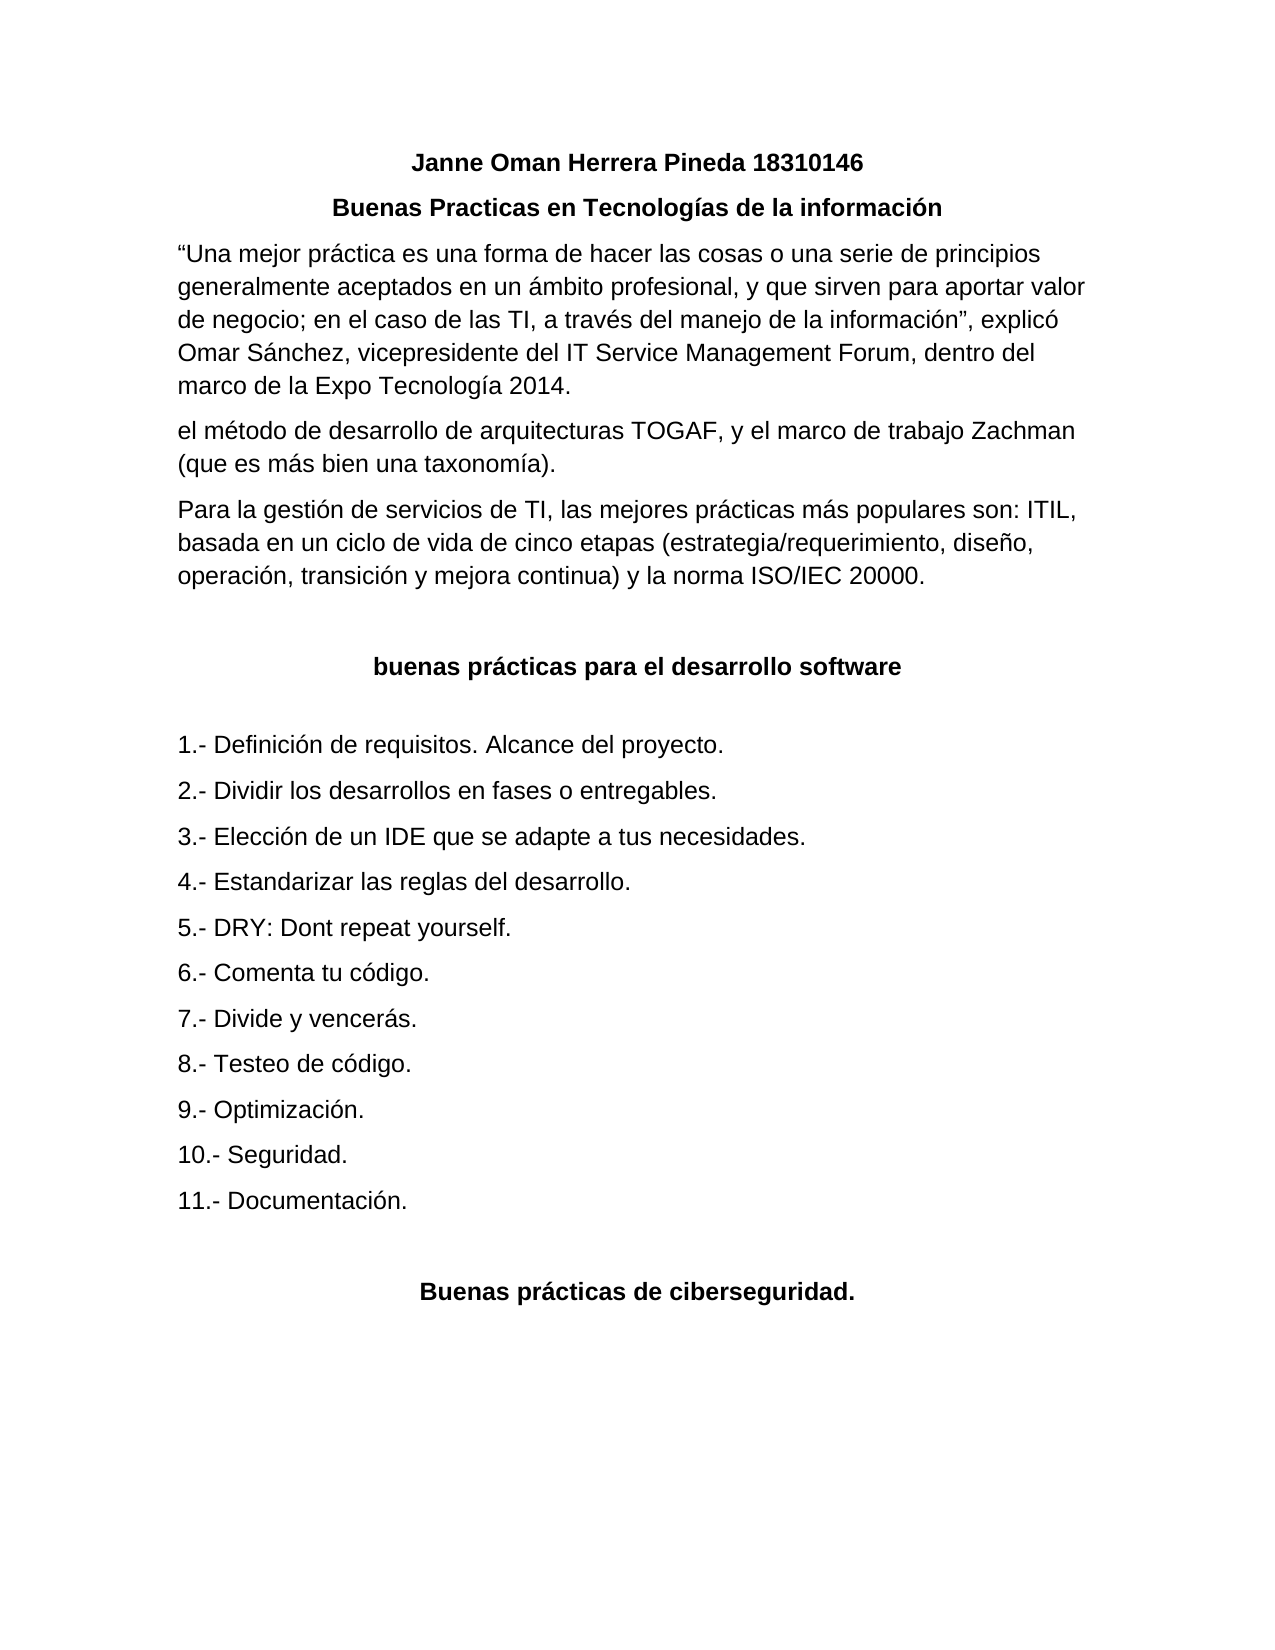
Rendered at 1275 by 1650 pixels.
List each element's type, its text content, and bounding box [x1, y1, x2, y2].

text 2.- Dividir los desarrollos en fases o entregables. [177, 776, 1098, 805]
text 8.- Testeo de código. [177, 1049, 1098, 1078]
text 6.- Comenta tu código. [177, 958, 1098, 987]
text Buenas Practicas en Tecnologías de la información [177, 193, 1098, 222]
text Janne Oman Herrera Pineda 18310146 [177, 148, 1098, 176]
text 9.- Optimización. [177, 1094, 1098, 1123]
text 11.- Documentación. [177, 1186, 1098, 1214]
text 3.- Elección de un IDE que se adapte a tus necesidades. [177, 821, 1098, 850]
text 10.- Seguridad. [177, 1140, 1098, 1169]
text “Una mejor práctica es una forma de hacer las cosas o una serie de principios generalmente aceptados en un ámbito profesional, y que sirven para aportar valor de negocio; en el caso de las TI, a través del manejo de la información”, explicó Omar Sánchez, vicepresidente del IT Service Management Forum, dentro del marco de la Expo Tecnología 2014. [177, 239, 1098, 399]
text el método de desarrollo de arquitecturas TOGAF, y el marco de trabajo Zachman (que es más bien una taxonomía). [177, 416, 1098, 478]
text 1.- Definición de requisitos. Alcance del proyecto. [177, 697, 1098, 759]
text 5.- DRY: Dont repeat yourself. [177, 912, 1098, 941]
text 7.- Divide y vencerás. [177, 1003, 1098, 1032]
text 4.- Estandarizar las reglas del desarrollo. [177, 867, 1098, 896]
text Buenas prácticas de ciberseguridad. [177, 1277, 1098, 1305]
text buenas prácticas para el desarrollo software [177, 652, 1098, 681]
text Para la gestión de servicios de TI, las mejores prácticas más populares son: ITIL, basada en un ciclo de vida de cinco etapas (estrategia/requerimiento, diseño, operación, transición y mejora continua) y la norma ISO/IEC 20000. [177, 495, 1098, 589]
